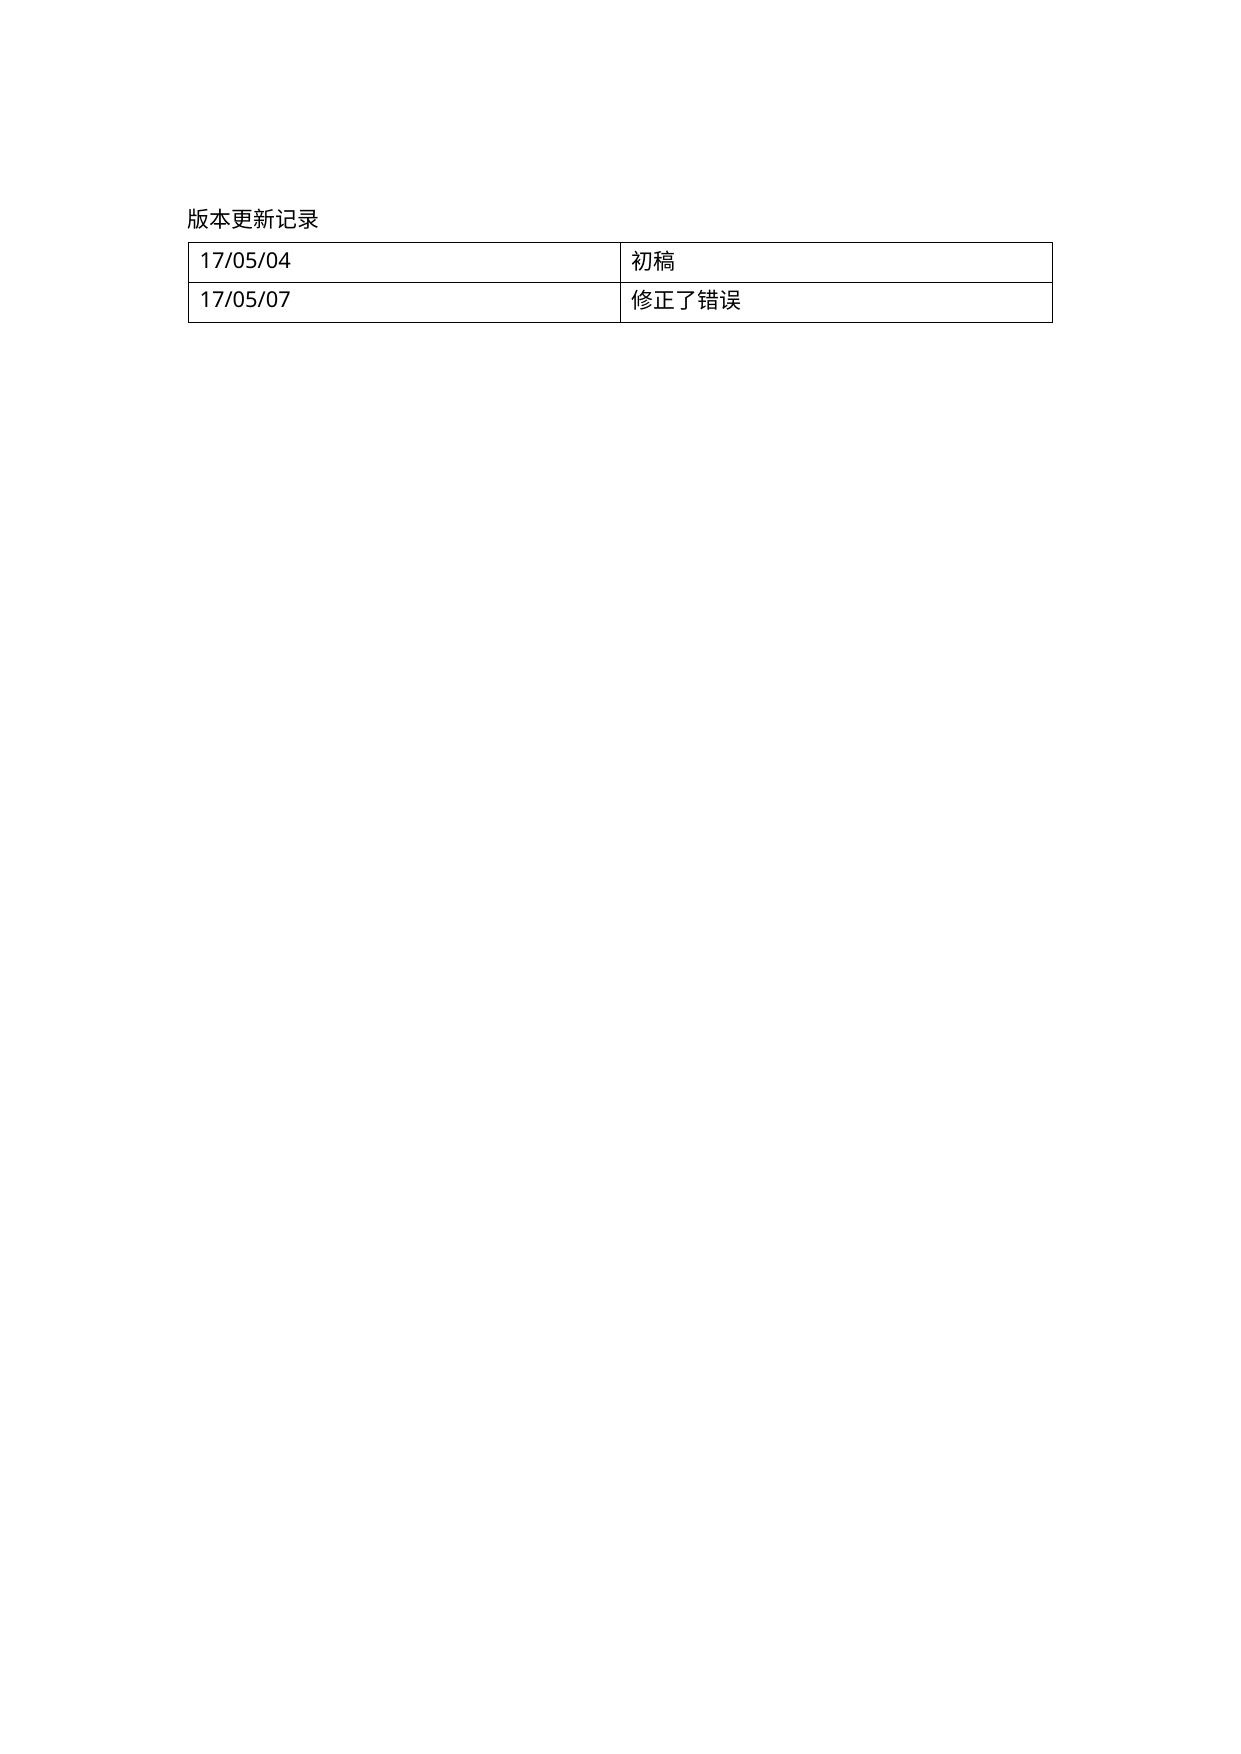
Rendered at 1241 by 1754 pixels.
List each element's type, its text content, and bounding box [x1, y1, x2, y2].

text 版本更新记录 [187, 202, 1053, 234]
table_header 初稿 [621, 243, 1052, 282]
table_cell 17/05/07 [189, 283, 620, 322]
table_cell 修正了错误 [621, 283, 1052, 322]
table_header 17/05/04 [189, 243, 620, 282]
